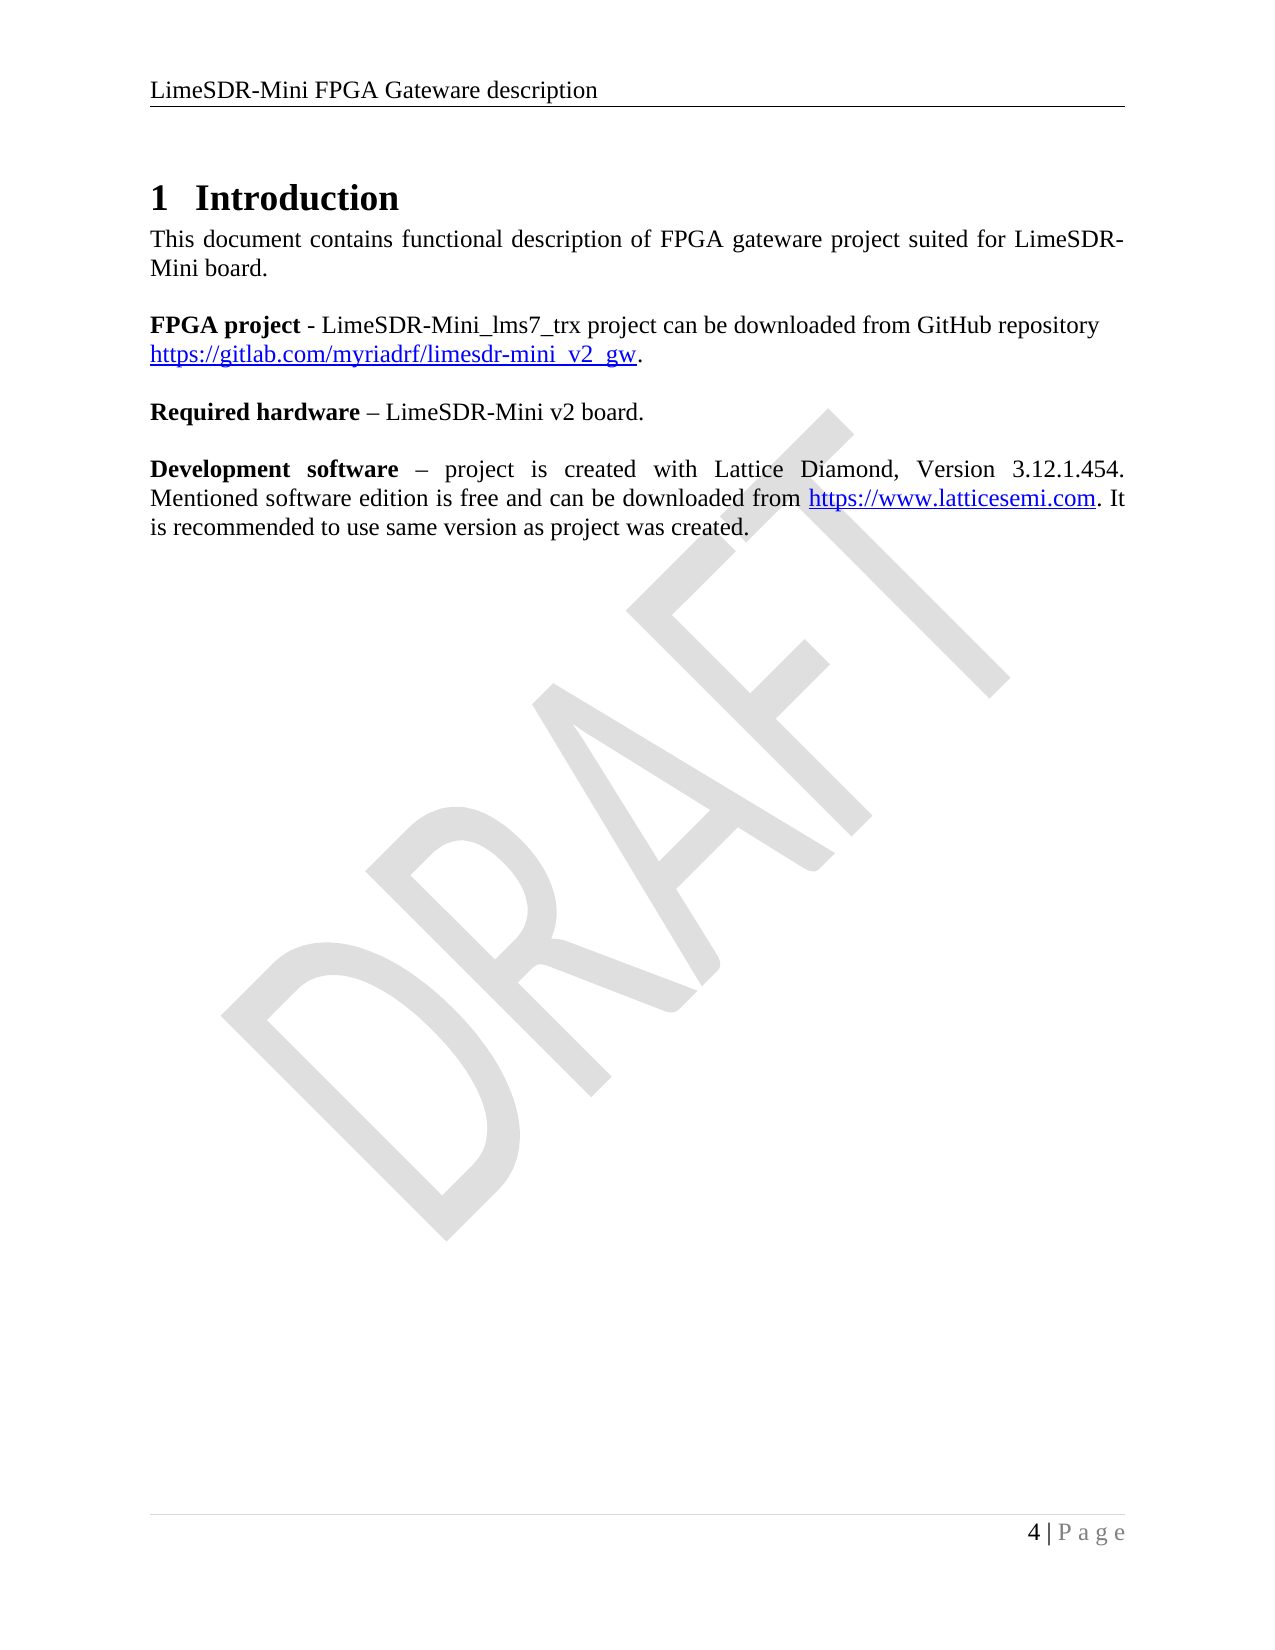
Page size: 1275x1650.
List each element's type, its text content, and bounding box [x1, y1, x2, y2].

text Required hardware – LimeSDR-Mini v2 board. [150, 397, 1125, 426]
text This document contains functional description of FPGA gateware project suited for LimeSDR-Mini board. [150, 224, 1125, 282]
subtitle Introduction [150, 175, 1125, 218]
text FPGA project - LimeSDR-Mini_lms7_trx project can be downloaded from GitHub repository [150, 311, 1125, 339]
text Development software – project is created with Lattice Diamond, Version 3.12.1.454. Mentioned software edition is free and can be downloaded from https://www.latticesemi.com. It is recommended to use same version as project was created. [150, 454, 1125, 541]
text https://gitlab.com/myriadrf/limesdr-mini_v2_gw. [150, 339, 1125, 368]
